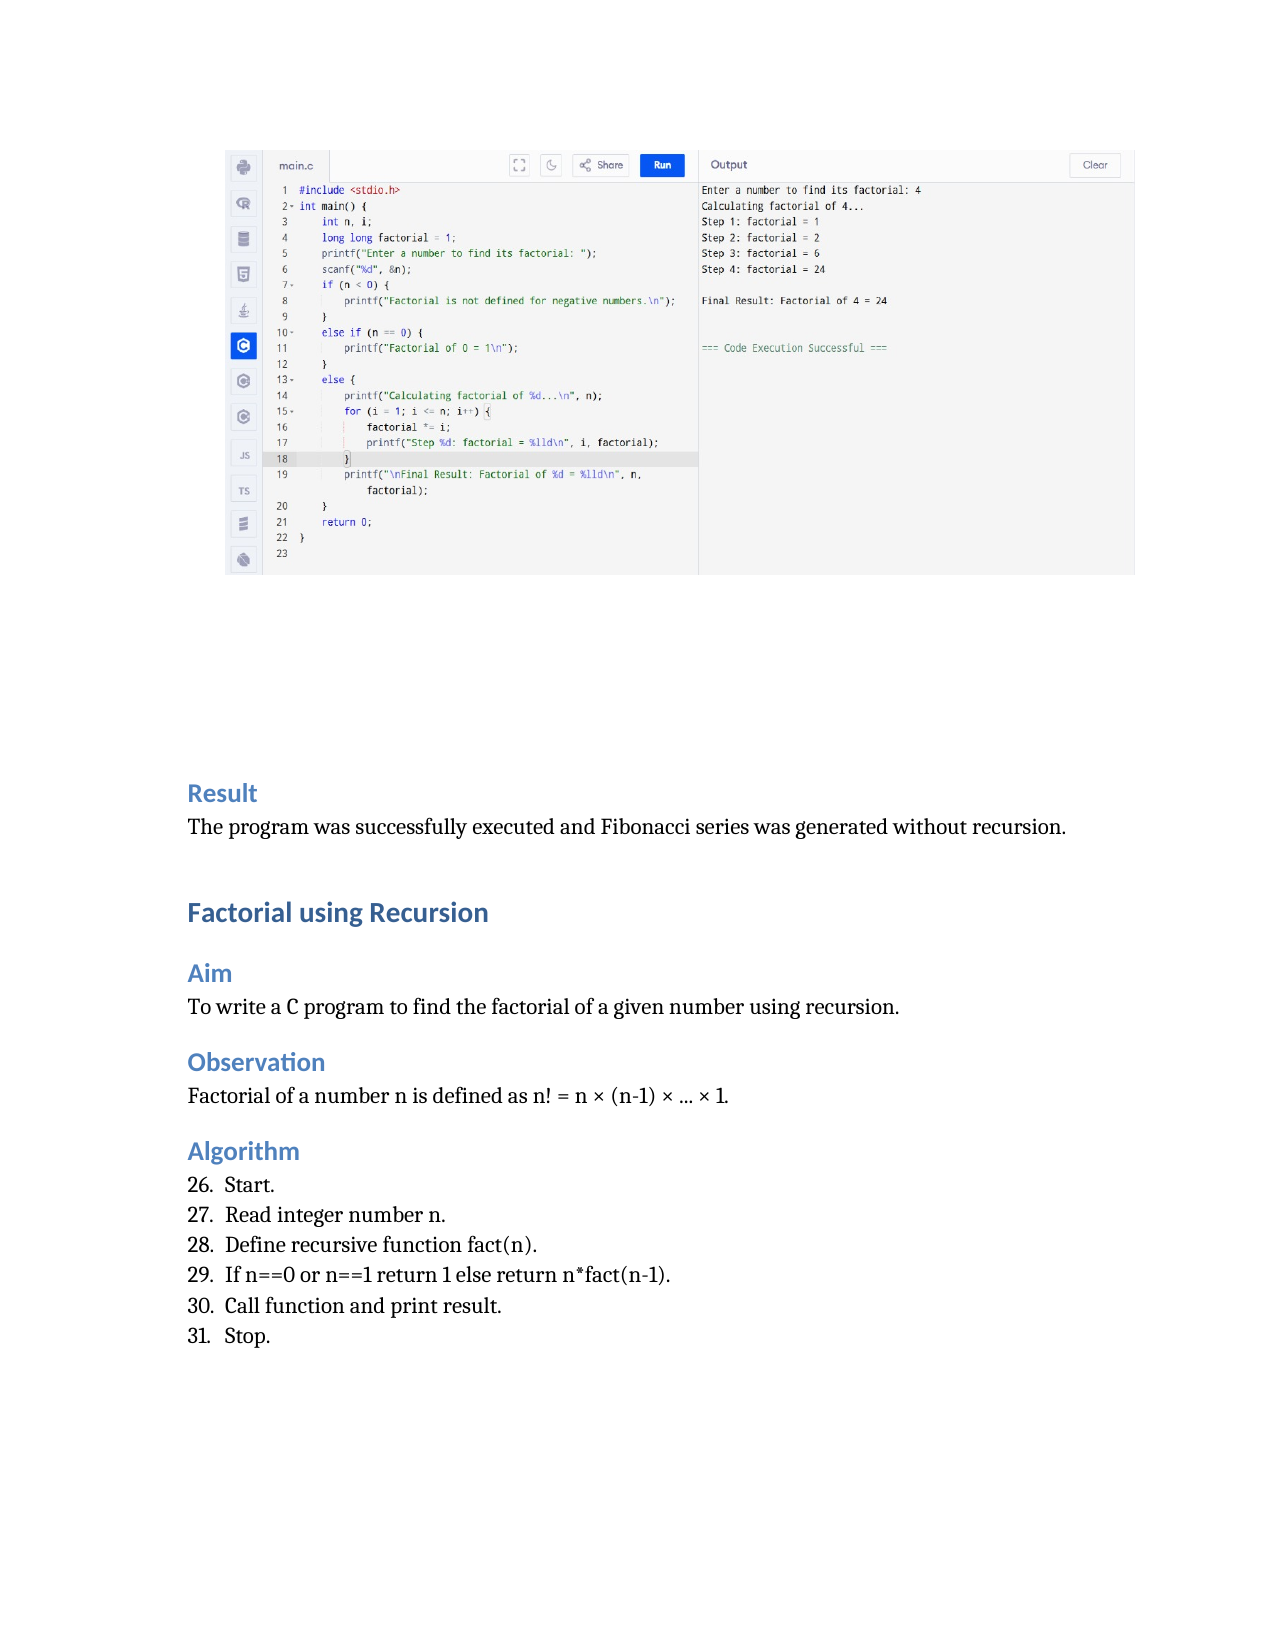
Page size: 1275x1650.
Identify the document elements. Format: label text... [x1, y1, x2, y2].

text Factorial of a number n is defined as n! = n × (n-1) × ... × 1. [187, 1083, 1087, 1109]
list Start. [187, 1172, 1087, 1198]
text The program was successfully executed and Fibonacci series was generated without recursion. [187, 814, 1087, 840]
list Read integer number n. [187, 1202, 1087, 1228]
list Define recursive function fact(n). [187, 1232, 1087, 1258]
picture [225, 150, 1135, 575]
subtitle Observation [187, 1045, 1087, 1078]
subtitle Algorithm [187, 1134, 1087, 1167]
subtitle Factorial using Recursion [187, 894, 1087, 930]
list Stop. [187, 1323, 1087, 1379]
subtitle Aim [187, 956, 1087, 989]
list Call function and print result. [187, 1292, 1087, 1319]
subtitle Result [187, 776, 1087, 809]
list If n==0 or n==1 return 1 else return n*fact(n-1). [187, 1262, 1087, 1289]
text To write a C program to find the factorial of a given number using recursion. [187, 994, 1087, 1020]
